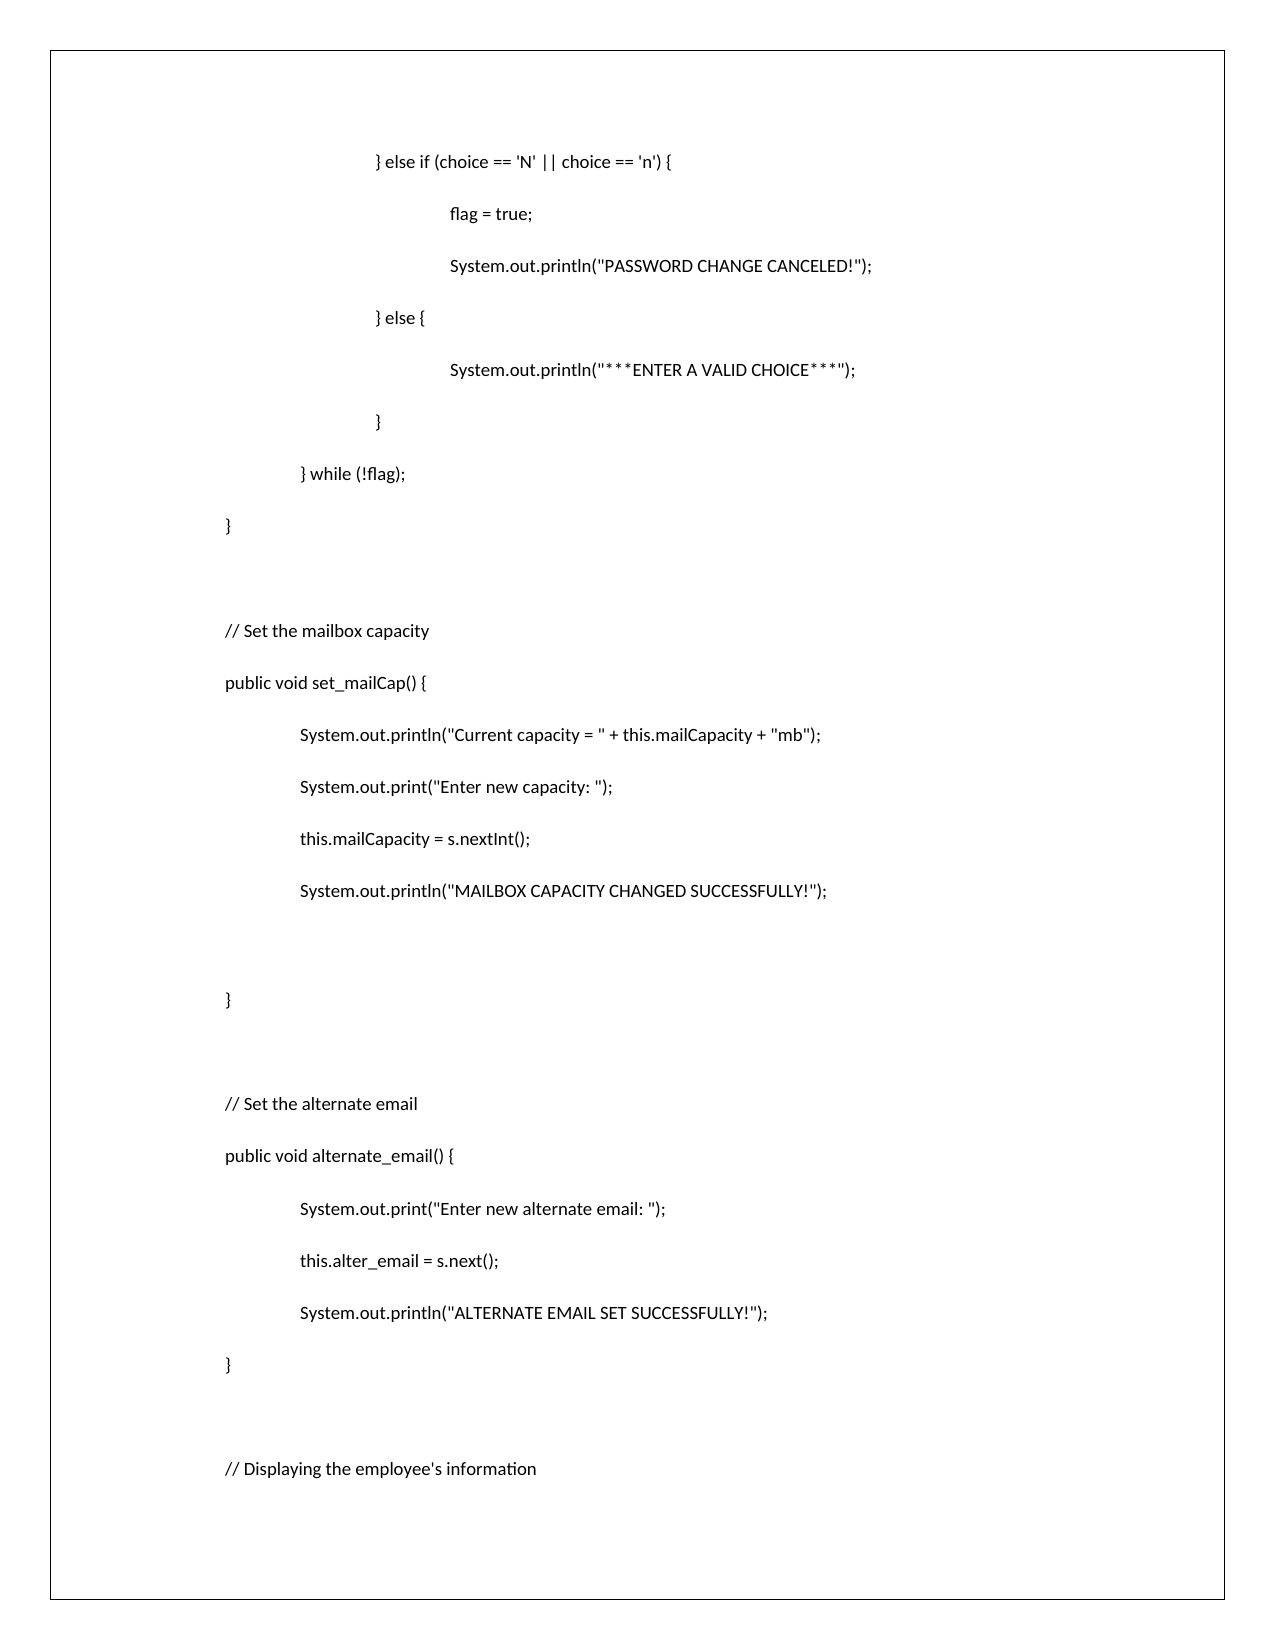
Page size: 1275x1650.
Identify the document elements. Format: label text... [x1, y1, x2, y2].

text this.mailCapacity = s.nextInt(); [150, 827, 1125, 850]
text public void set_mailCap() { [150, 671, 1125, 694]
text } else { [150, 306, 1125, 329]
text System.out.print("Enter new capacity: "); [150, 775, 1125, 798]
text } while (!flag); [150, 462, 1125, 485]
text // Displaying the employee's information [150, 1457, 1125, 1480]
text System.out.println("Current capacity = " + this.mailCapacity + "mb"); [150, 723, 1125, 746]
text public void alternate_email() { [150, 1145, 1125, 1168]
text System.out.println("MAILBOX CAPACITY CHANGED SUCCESSFULLY!"); [150, 879, 1125, 902]
text // Set the mailbox capacity [150, 619, 1125, 642]
text System.out.println("PASSWORD CHANGE CANCELED!"); [150, 254, 1125, 277]
text } [150, 988, 1125, 1011]
text } [150, 1353, 1125, 1376]
text System.out.println("***ENTER A VALID CHOICE***"); [150, 358, 1125, 381]
text this.alter_email = s.next(); [150, 1249, 1125, 1272]
text // Set the alternate email [150, 1093, 1125, 1116]
text } [150, 514, 1125, 537]
text System.out.println("ALTERNATE EMAIL SET SUCCESSFULLY!"); [150, 1301, 1125, 1324]
text flag = true; [150, 202, 1125, 225]
text System.out.print("Enter new alternate email: "); [150, 1197, 1125, 1220]
text } [150, 410, 1125, 433]
text } else if (choice == 'N' || choice == 'n') { [150, 150, 1125, 173]
